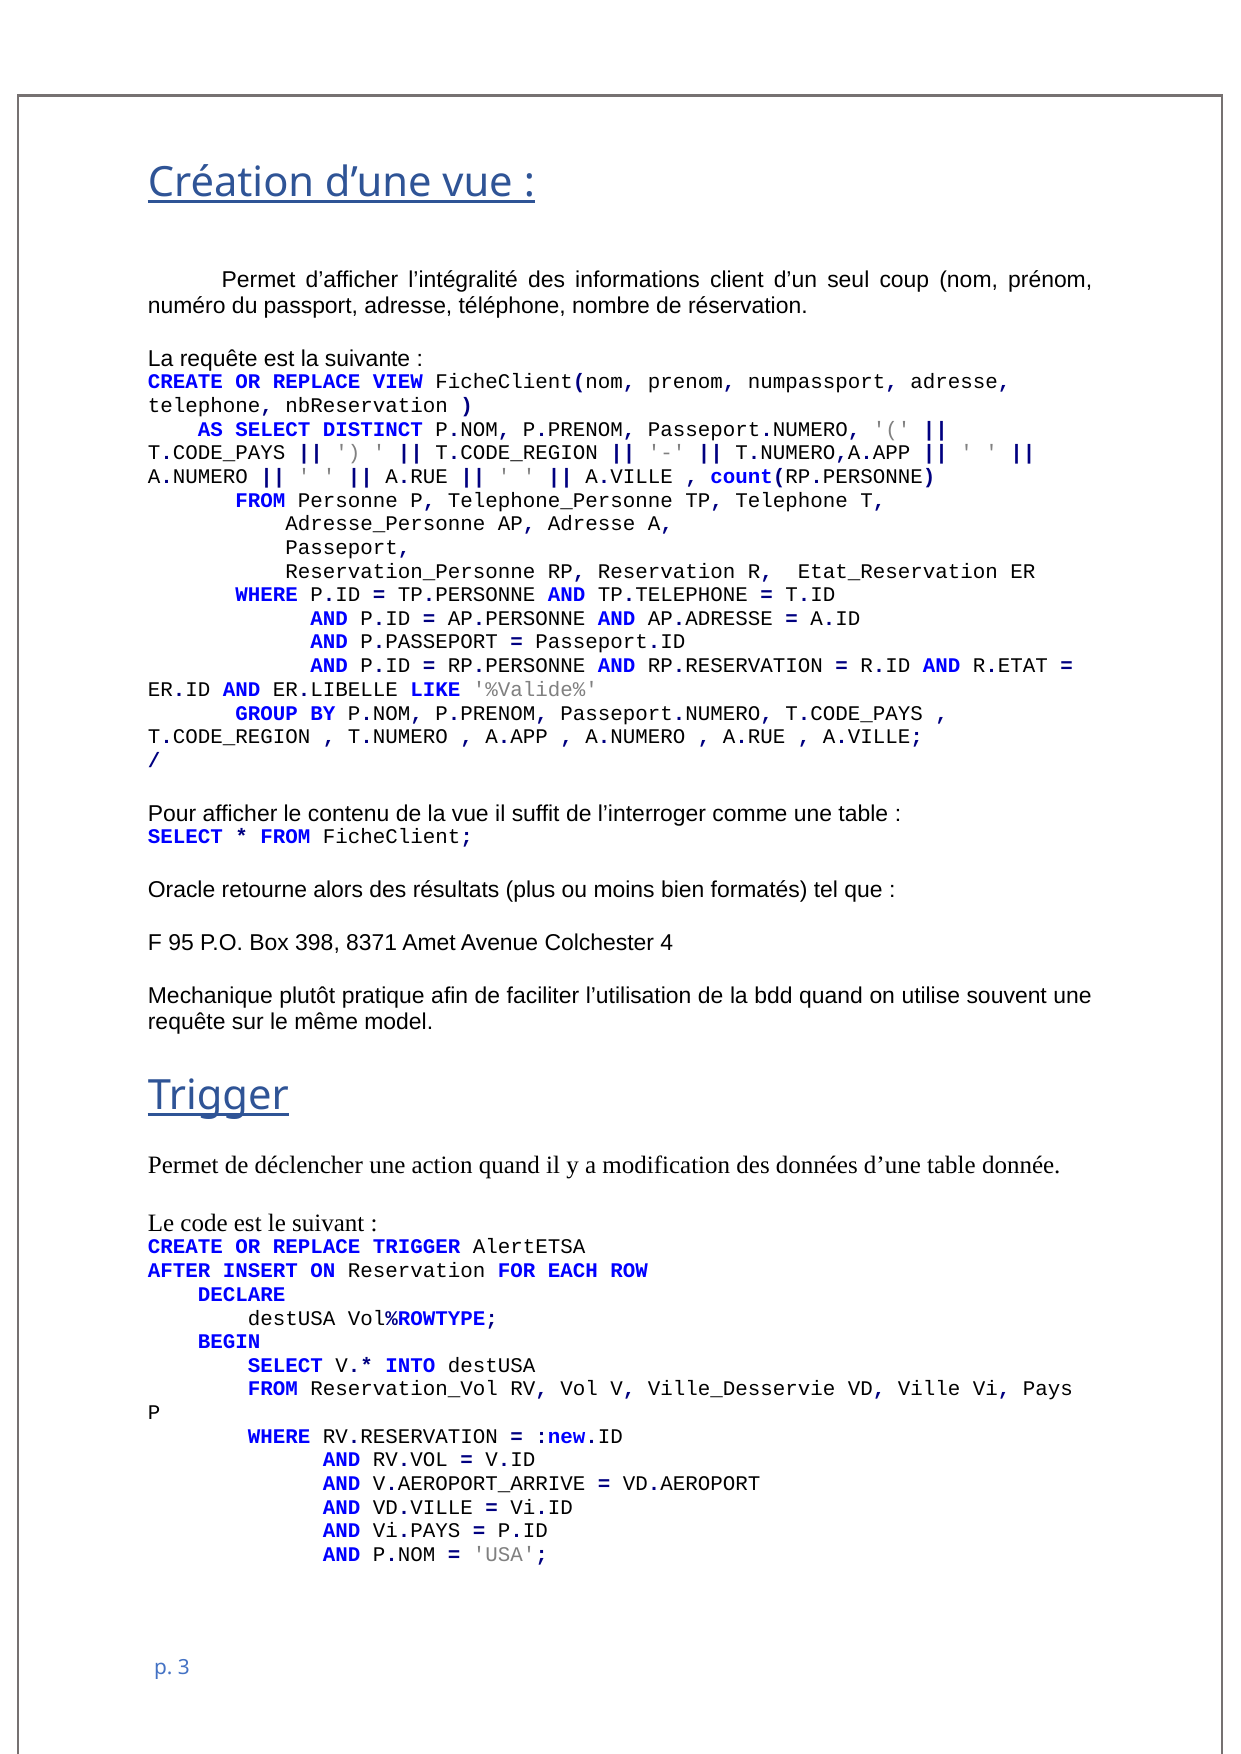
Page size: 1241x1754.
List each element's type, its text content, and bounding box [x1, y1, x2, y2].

text AND P.NOM = 'USA'; [148, 1544, 1093, 1568]
text AND P.ID = RP.PERSONNE AND RP.RESERVATION = R.ID AND R.ETAT = ER.ID AND ER.LIBELLE LIKE '%Valide%' [148, 655, 1093, 702]
text La requête est la suivante : [148, 345, 1093, 371]
text CREATE OR REPLACE TRIGGER AlertETSA [148, 1237, 1093, 1260]
text Le code est le suivant : [148, 1208, 1093, 1237]
text BEGIN [148, 1331, 1093, 1355]
text Adresse_Personne AP, Adresse A, [148, 513, 1093, 537]
text CREATE OR REPLACE VIEW FicheClient(nom, prenom, numpassport, adresse, telephone, nbReservation ) [148, 371, 1093, 419]
text Mechanique plutôt pratique afin de faciliter l’utilisation de la bdd quand on utilise souvent une requête sur le même model. [148, 982, 1093, 1034]
text Pour afficher le contenu de la vue il suffit de l’interroger comme une table : [148, 800, 1093, 826]
text F 95 P.O. Box 398, 8371 Amet Avenue Colchester 4 [148, 929, 1093, 955]
text AND P.ID = AP.PERSONNE AND AP.ADRESSE = A.ID [148, 608, 1093, 632]
text Permet d’afficher l’intégralité des informations client d’un seul coup (nom, prénom, numéro du passport, adresse, téléphone, nombre de réservation. [148, 266, 1093, 319]
text AND V.AEROPORT_ARRIVE = VD.AEROPORT [148, 1473, 1093, 1497]
text Oracle retourne alors des résultats (plus ou moins bien formatés) tel que : [148, 876, 1093, 902]
subtitle Trigger [148, 1065, 1093, 1122]
text GROUP BY P.NOM, P.PRENOM, Passeport.NUMERO, T.CODE_PAYS , T.CODE_REGION , T.NUMERO , A.APP , A.NUMERO , A.RUE , A.VILLE; [148, 702, 1093, 750]
text Reservation_Personne RP, Reservation R, Etat_Reservation ER [148, 561, 1093, 584]
text FROM Reservation_Vol RV, Vol V, Ville_Desservie VD, Ville Vi, Pays P [148, 1378, 1093, 1426]
text AFTER INSERT ON Reservation FOR EACH ROW [148, 1260, 1093, 1284]
text FROM Personne P, Telephone_Personne TP, Telephone T, [148, 490, 1093, 513]
subtitle Création d’une vue : [148, 152, 1093, 208]
text AND RV.VOL = V.ID [148, 1449, 1093, 1473]
text DECLARE [148, 1284, 1093, 1307]
text SELECT * FROM FicheClient; [148, 826, 1093, 850]
text WHERE RV.RESERVATION = :new.ID [148, 1426, 1093, 1449]
text Permet de déclencher une action quand il y a modification des données d’une table donnée. [148, 1150, 1093, 1179]
text AND Vi.PAYS = P.ID [148, 1520, 1093, 1544]
text / [148, 750, 1093, 773]
text Passeport, [148, 537, 1093, 561]
text AND VD.VILLE = Vi.ID [148, 1497, 1093, 1520]
text WHERE P.ID = TP.PERSONNE AND TP.TELEPHONE = T.ID [148, 584, 1093, 608]
text AS SELECT DISTINCT P.NOM, P.PRENOM, Passeport.NUMERO, '(' || T.CODE_PAYS || ') ' || T.CODE_REGION || '-' || T.NUMERO,A.APP || ' ' || A.NUMERO || ' ' || A.RUE || ' ' || A.VILLE , count(RP.PERSONNE) [148, 419, 1093, 490]
text destUSA Vol%ROWTYPE; [148, 1307, 1093, 1331]
text SELECT V.* INTO destUSA [148, 1355, 1093, 1378]
text AND P.PASSEPORT = Passeport.ID [148, 632, 1093, 655]
